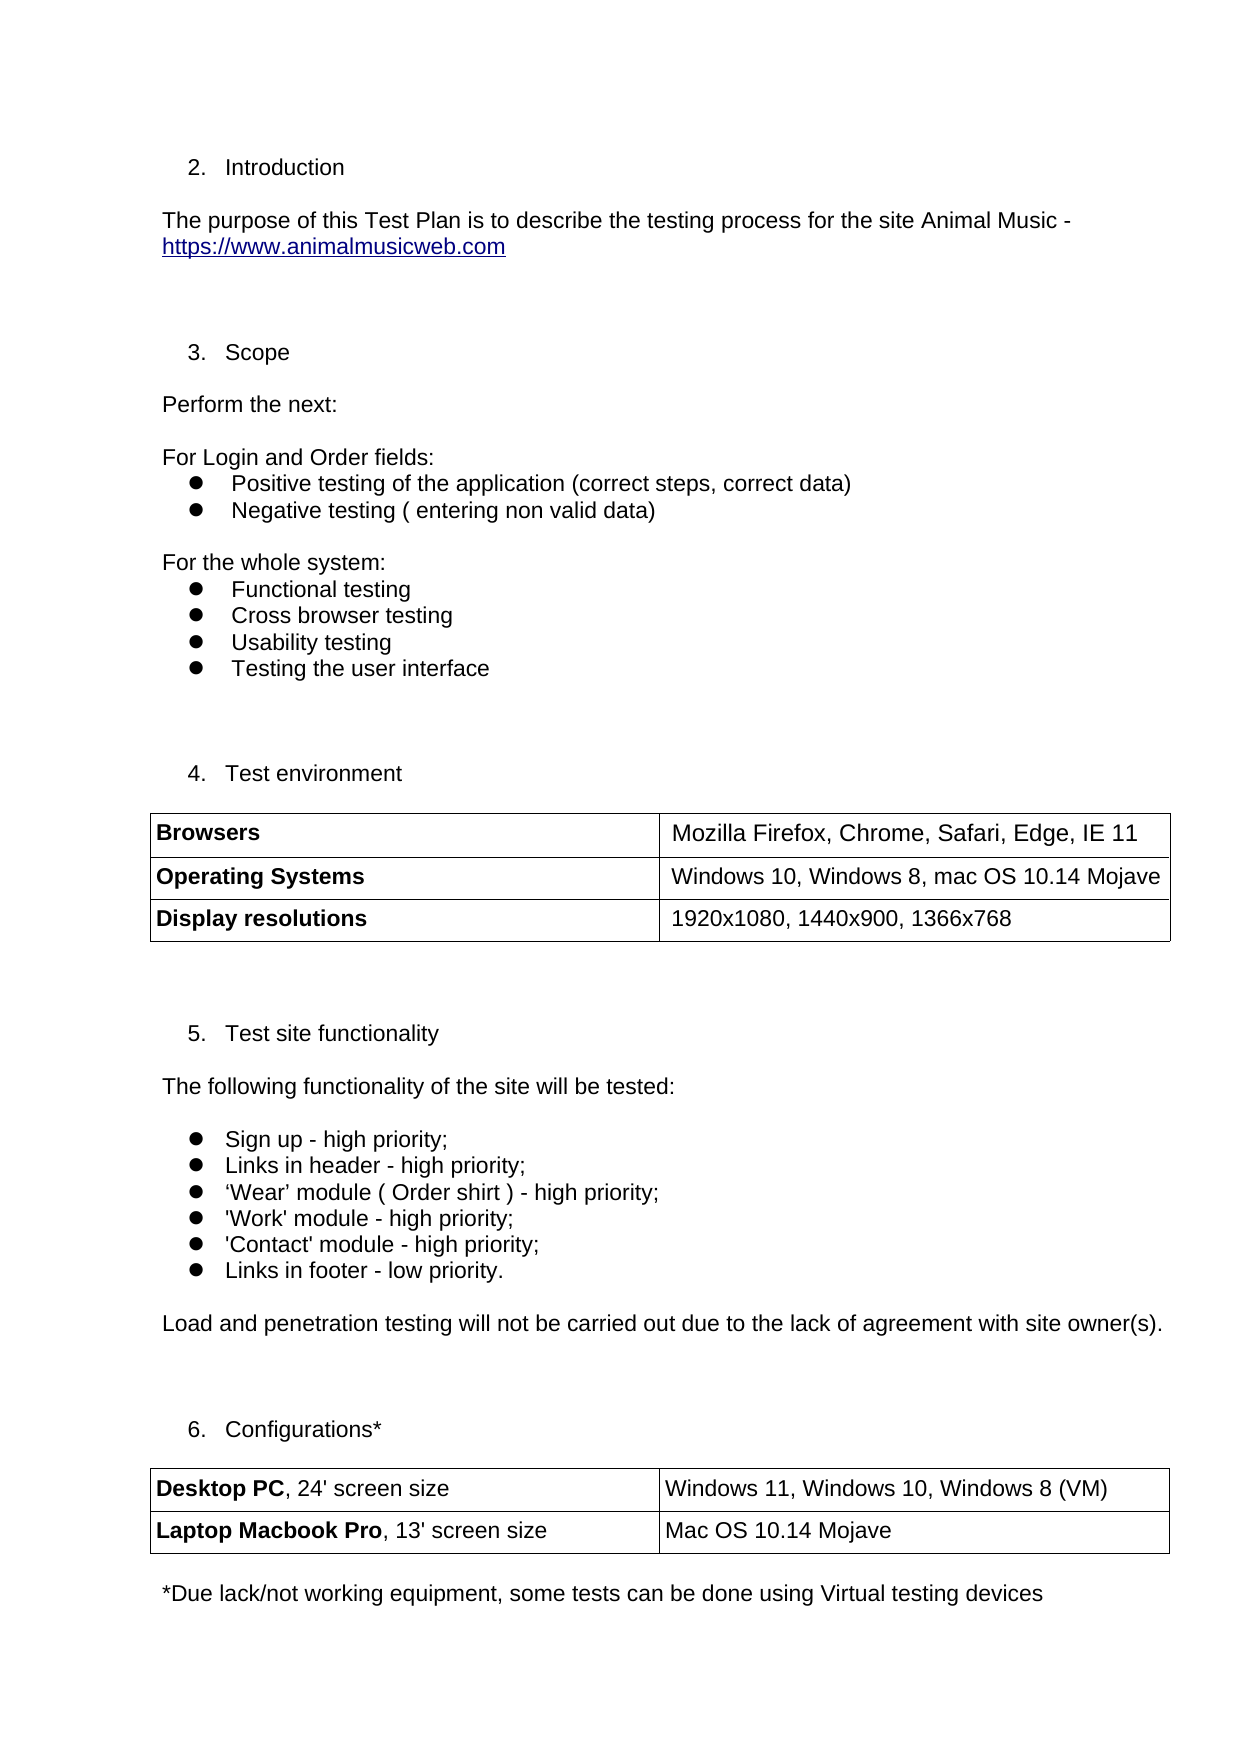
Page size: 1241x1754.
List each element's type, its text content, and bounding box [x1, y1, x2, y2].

list Negative testing ( entering non valid data) [187, 497, 1168, 523]
text For Login and Order fields: [150, 444, 1168, 470]
table_cell Laptop Macbook Pro, 13' screen size [151, 1512, 659, 1553]
text For the whole system: [150, 549, 1168, 576]
text The following functionality of the site will be tested: [150, 1073, 1168, 1099]
list Functional testing [187, 576, 1168, 602]
list Test site functionality [187, 1020, 1168, 1047]
list Links in header - high priority; [187, 1152, 1168, 1178]
table_cell Display resolutions [151, 900, 659, 941]
table_header Mozilla Firefox, Chrome, Safari, Edge, IE 11 [660, 814, 1170, 856]
list 'Contact' module - high priority; [187, 1231, 1168, 1257]
table_header Windows 11, Windows 10, Windows 8 (VM) [660, 1469, 1169, 1511]
table_cell Windows 10, Windows 8, mac OS 10.14 Mojave [660, 856, 1170, 898]
list Usability testing [187, 628, 1168, 655]
list Introduction [187, 154, 1168, 180]
text *Due lack/not working equipment, some tests can be done using Virtual testing devices [150, 1579, 1168, 1606]
list Sign up - high priority; [187, 1126, 1168, 1152]
list Cross browser testing [187, 602, 1168, 628]
text The purpose of this Test Plan is to describe the testing process for the site Animal Music - [150, 207, 1168, 233]
table_header Desktop PC, 24' screen size [151, 1469, 659, 1511]
list Testing the user interface [187, 655, 1168, 681]
table_header Browsers [151, 814, 659, 856]
text Perform the next: [150, 391, 1168, 418]
table_cell 1920x1080, 1440x900, 1366x768 [660, 899, 1170, 941]
list Links in footer - low priority. [187, 1257, 1168, 1284]
text https://www.animalmusicweb.com [150, 233, 1168, 259]
list Positive testing of the application (correct steps, correct data) [187, 470, 1168, 497]
list Test environment [187, 760, 1168, 787]
table_cell Mac OS 10.14 Mojave [660, 1512, 1169, 1553]
list 'Work' module - high priority; [187, 1205, 1168, 1231]
list ‘Wear’ module ( Order shirt ) - high priority; [187, 1178, 1168, 1205]
text Load and penetration testing will not be carried out due to the lack of agreement with site owner(s). [150, 1310, 1168, 1337]
list Configurations* [187, 1416, 1168, 1442]
table_cell Operating Systems [151, 858, 659, 898]
list Scope [187, 338, 1168, 365]
